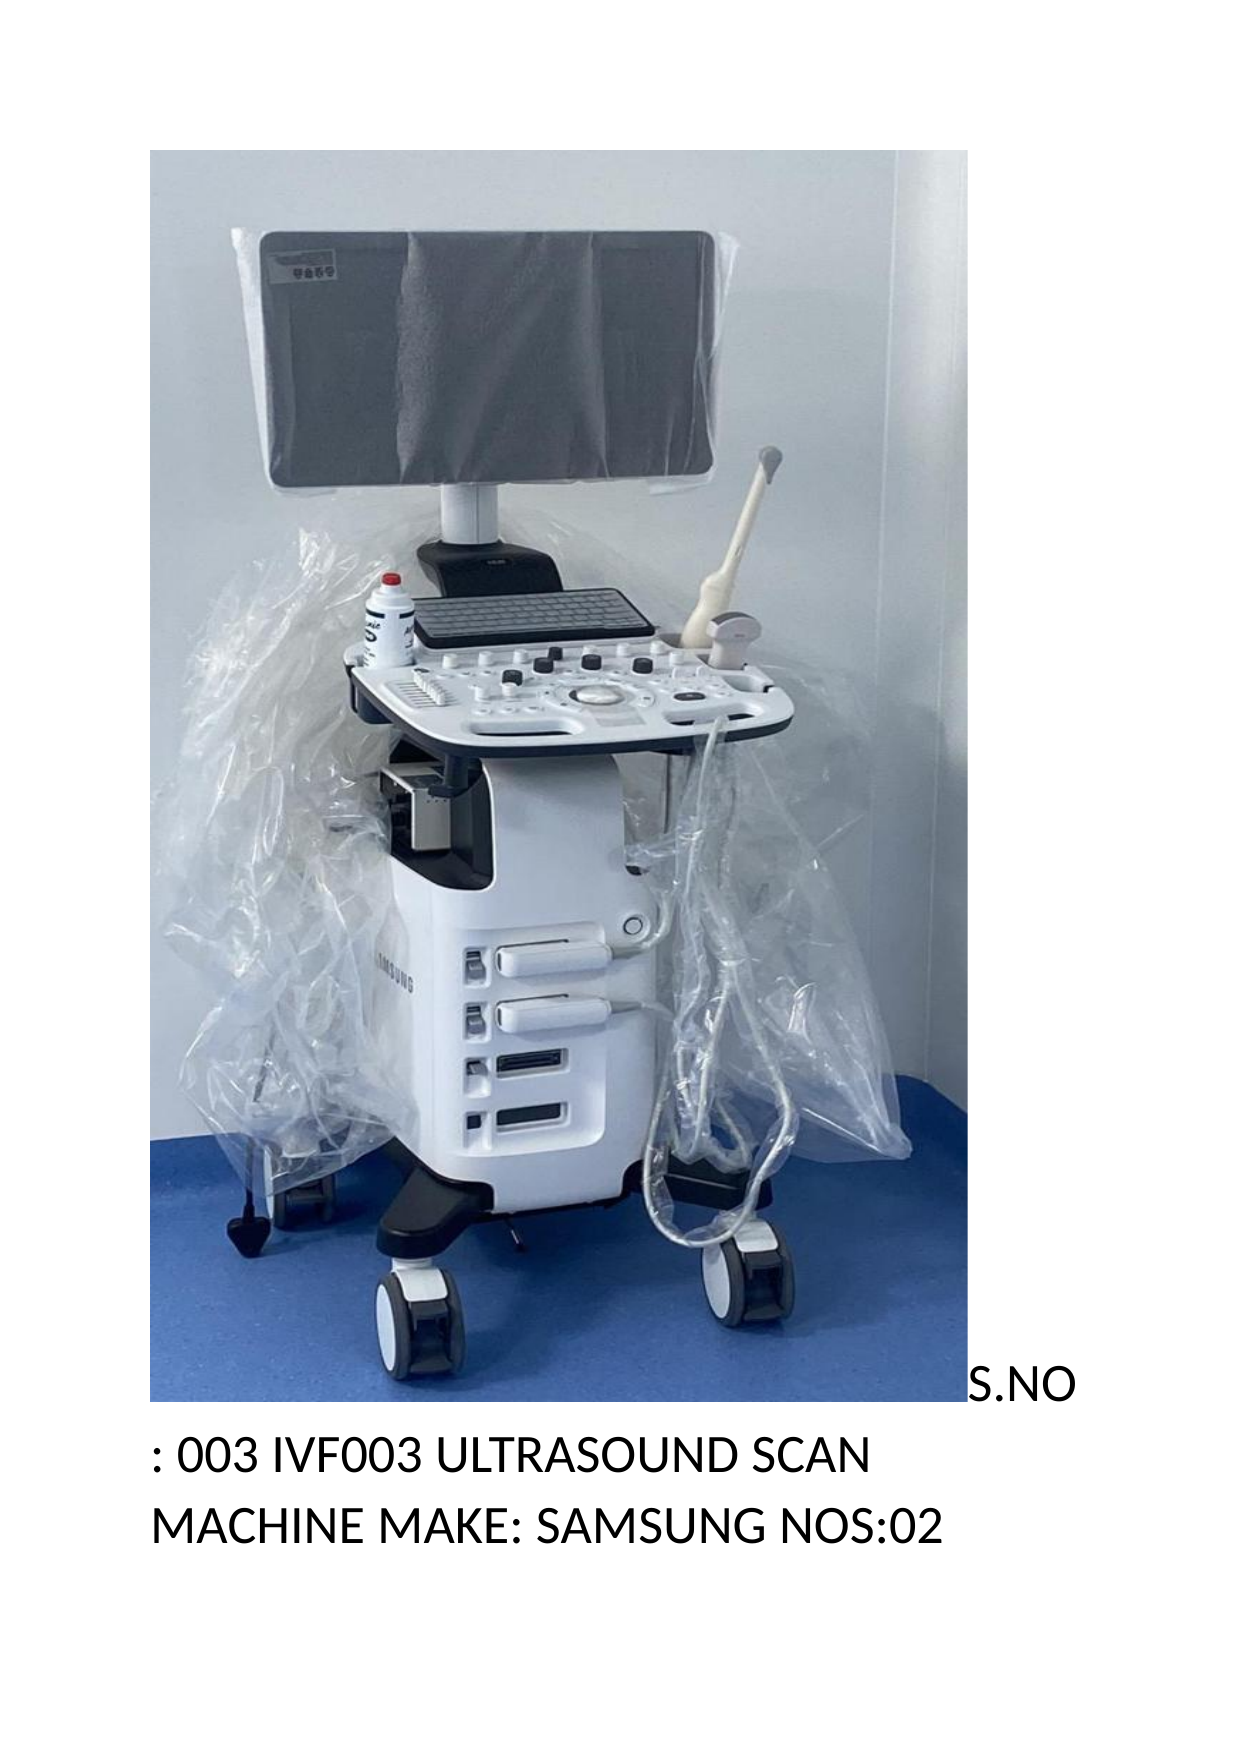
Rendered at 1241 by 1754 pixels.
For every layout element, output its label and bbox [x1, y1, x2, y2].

text [150, 150, 1090, 1557]
picture [150, 150, 968, 1402]
